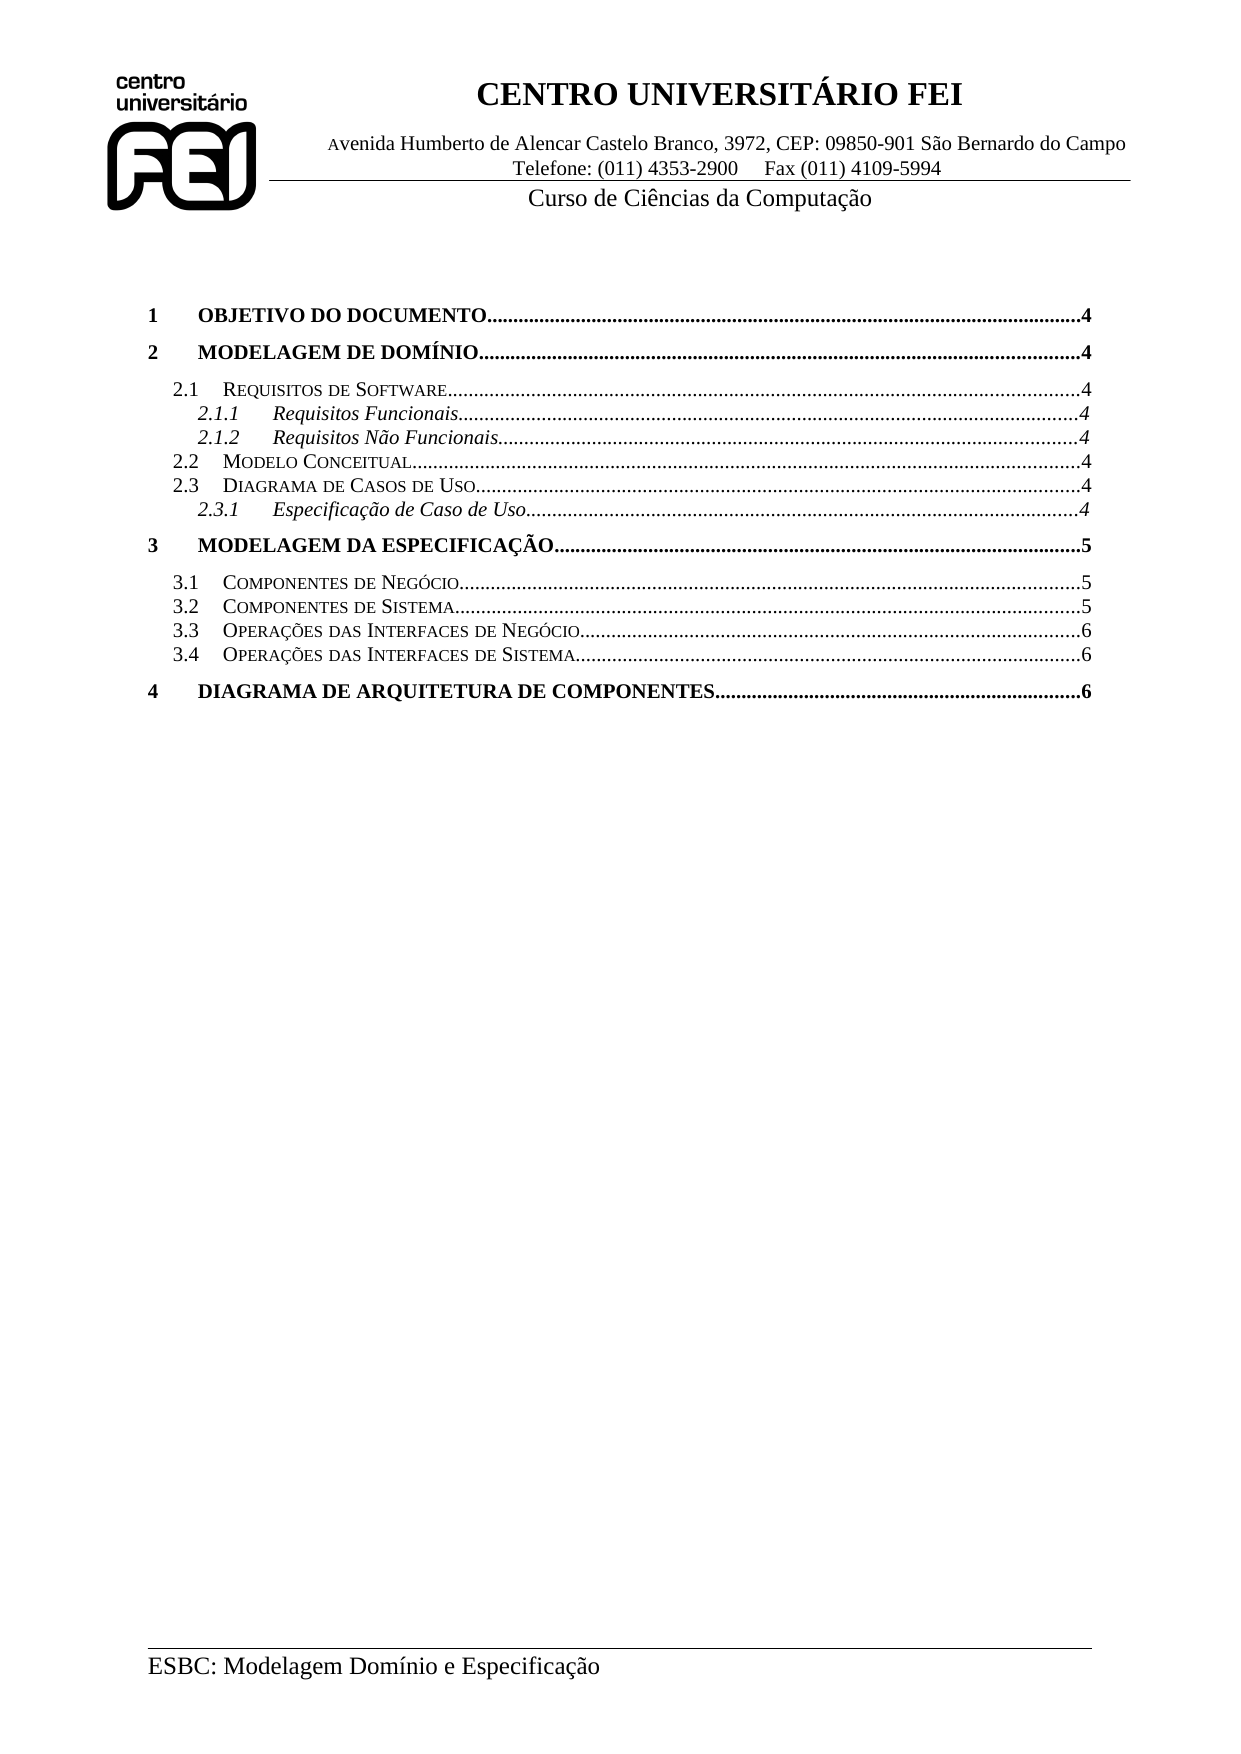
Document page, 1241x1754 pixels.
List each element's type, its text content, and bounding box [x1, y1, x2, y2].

text 2.3 Diagrama de Casos de Uso 4 [173, 473, 1092, 497]
text 4 Diagrama de Arquitetura de Componentes 6 [148, 679, 1092, 703]
text 2.2 Modelo Conceitual 4 [173, 449, 1092, 473]
text 2.3.1 Especificação de Caso de Uso 4 [198, 497, 1092, 521]
text 3.2 Componentes de Sistema 5 [173, 594, 1092, 618]
text 2.1 Requisitos de Software 4 [173, 376, 1092, 401]
text 1 Objetivo do Documento 4 [148, 303, 1092, 327]
text 3.4 Operações das Interfaces de Sistema 6 [173, 642, 1092, 666]
text 2.1.1 Requisitos Funcionais 4 [198, 401, 1092, 424]
text 3.3 Operações das Interfaces de Negócio 6 [173, 618, 1092, 642]
text 3 Modelagem da Especificação 5 [148, 533, 1092, 557]
text 2 Modelagem de Domínio 4 [148, 340, 1092, 364]
text 3.1 Componentes de Negócio 5 [173, 570, 1092, 594]
picture [102, 73, 260, 213]
text 2.1.2 Requisitos Não Funcionais 4 [198, 424, 1092, 449]
